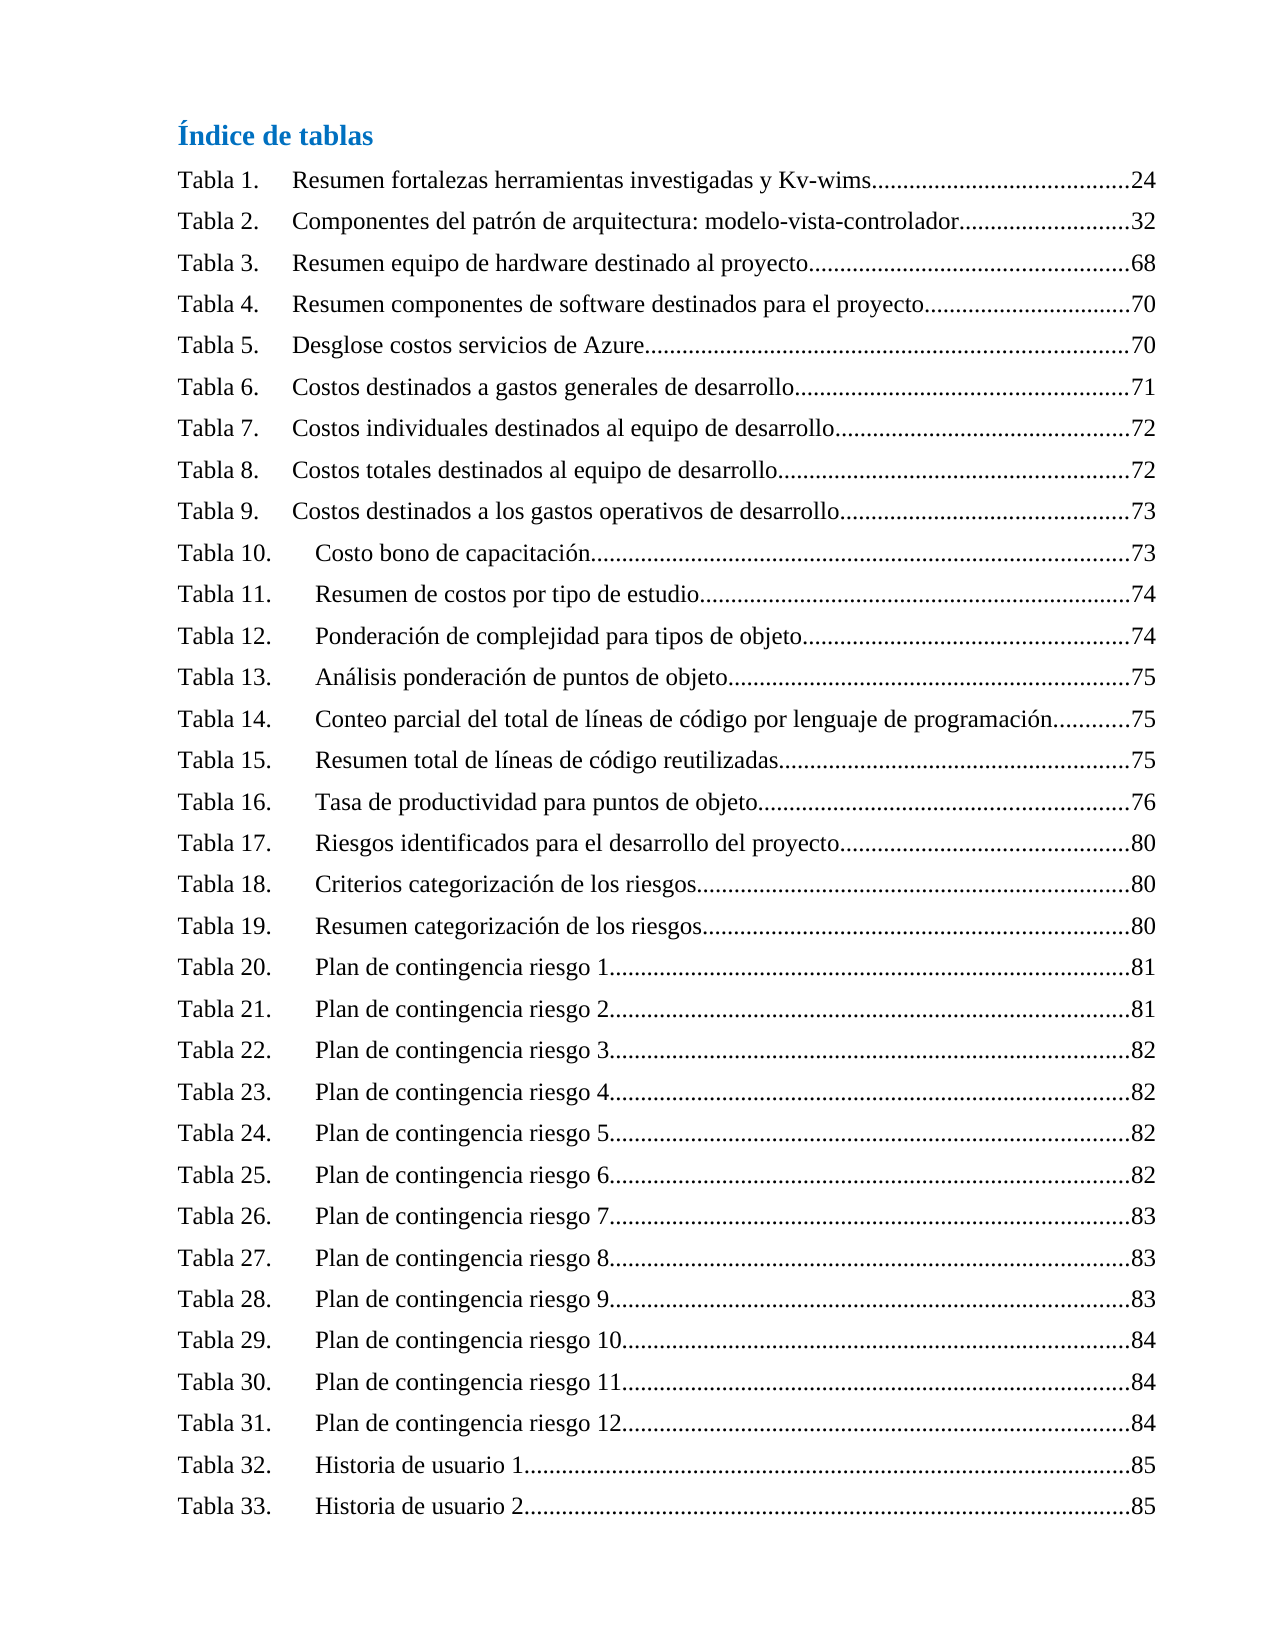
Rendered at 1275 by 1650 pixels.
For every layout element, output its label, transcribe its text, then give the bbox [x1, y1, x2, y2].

text Tabla 25. Plan de contingencia riesgo 6 82 [177, 1160, 1157, 1188]
text Tabla 33. Historia de usuario 2 85 [177, 1491, 1157, 1520]
text Tabla 9. Costos destinados a los gastos operativos de desarrollo 73 [177, 496, 1157, 525]
text Tabla 1. Resumen fortalezas herramientas investigadas y Kv-wims 24 [177, 165, 1157, 193]
text Tabla 16. Tasa de productividad para puntos de objeto 76 [177, 787, 1157, 815]
text Tabla 20. Plan de contingencia riesgo 1 81 [177, 952, 1157, 981]
text Tabla 8. Costos totales destinados al equipo de desarrollo. 72 [177, 455, 1157, 484]
text Tabla 32. Historia de usuario 1 85 [177, 1450, 1157, 1479]
text Tabla 23. Plan de contingencia riesgo 4 82 [177, 1077, 1157, 1106]
text Tabla 2. Componentes del patrón de arquitectura: modelo-vista-controlador 32 [177, 206, 1157, 235]
text Tabla 12. Ponderación de complejidad para tipos de objeto 74 [177, 621, 1157, 649]
text Tabla 14. Conteo parcial del total de líneas de código por lenguaje de programación 75 [177, 704, 1157, 732]
text Tabla 7. Costos individuales destinados al equipo de desarrollo 72 [177, 413, 1157, 442]
text Tabla 6. Costos destinados a gastos generales de desarrollo. 71 [177, 372, 1157, 401]
text Tabla 15. Resumen total de líneas de código reutilizadas 75 [177, 745, 1157, 774]
text Tabla 5. Desglose costos servicios de Azure 70 [177, 331, 1157, 359]
text Índice de tablas [177, 118, 1157, 152]
text Tabla 31. Plan de contingencia riesgo 12 84 [177, 1408, 1157, 1437]
text Tabla 4. Resumen componentes de software destinados para el proyecto 70 [177, 289, 1157, 318]
text Tabla 10. Costo bono de capacitación 73 [177, 538, 1157, 567]
text Tabla 19. Resumen categorización de los riesgos 80 [177, 911, 1157, 940]
text Tabla 26. Plan de contingencia riesgo 7 83 [177, 1201, 1157, 1230]
text Tabla 24. Plan de contingencia riesgo 5 82 [177, 1118, 1157, 1147]
text Tabla 13. Análisis ponderación de puntos de objeto 75 [177, 662, 1157, 691]
text Tabla 17. Riesgos identificados para el desarrollo del proyecto 80 [177, 828, 1157, 857]
text Tabla 22. Plan de contingencia riesgo 3 82 [177, 1035, 1157, 1064]
text Tabla 3. Resumen equipo de hardware destinado al proyecto 68 [177, 248, 1157, 276]
text Tabla 30. Plan de contingencia riesgo 11 84 [177, 1367, 1157, 1396]
text Tabla 28. Plan de contingencia riesgo 9 83 [177, 1284, 1157, 1313]
text Tabla 29. Plan de contingencia riesgo 10 84 [177, 1326, 1157, 1354]
text Tabla 21. Plan de contingencia riesgo 2 81 [177, 994, 1157, 1023]
text Tabla 27. Plan de contingencia riesgo 8 83 [177, 1243, 1157, 1271]
text Tabla 11. Resumen de costos por tipo de estudio 74 [177, 579, 1157, 608]
text Tabla 18. Criterios categorización de los riesgos 80 [177, 869, 1157, 898]
